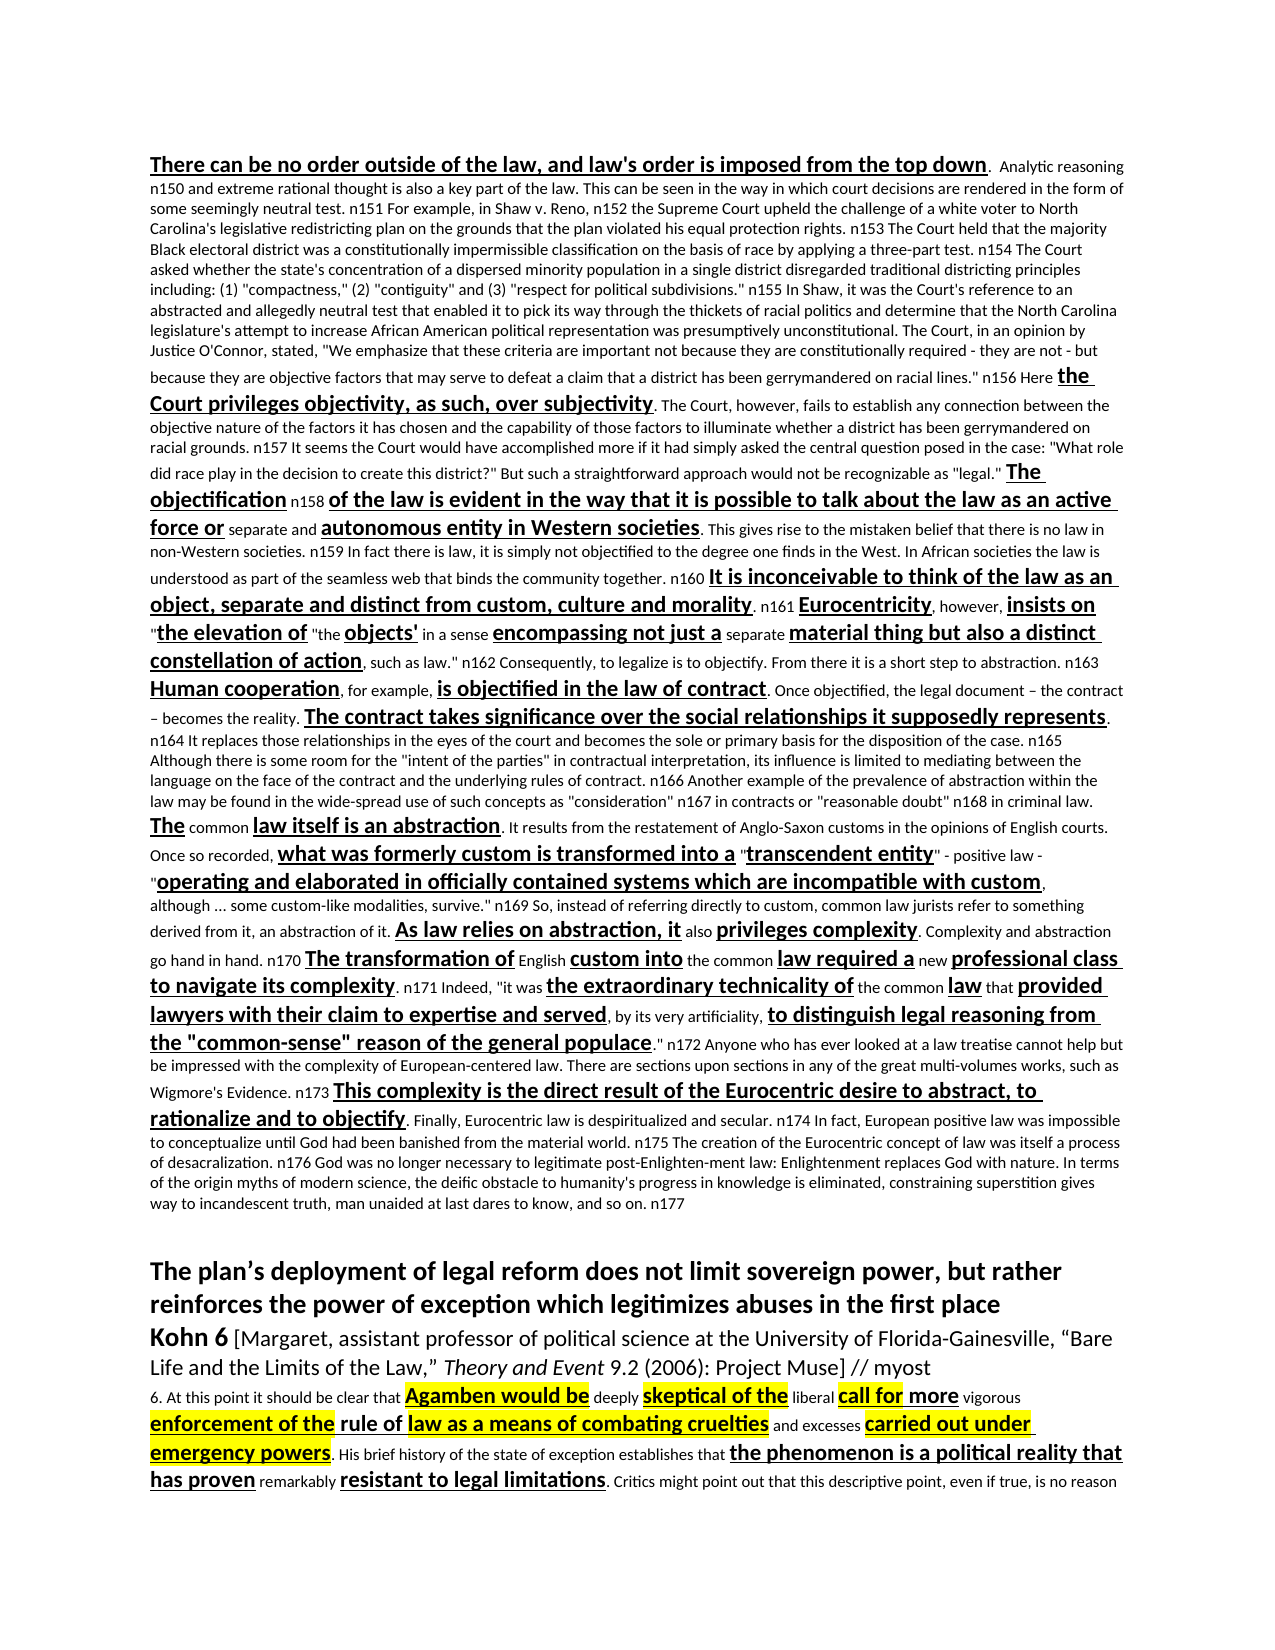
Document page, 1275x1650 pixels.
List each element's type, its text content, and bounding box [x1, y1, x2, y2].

text Kohn 6 [Margaret, assistant professor of political science at the University of Florida-Gainesville, “Bare Life and the Limits of the Law,” Theory and Event 9.2 (2006): Project Muse] // myost [150, 1321, 1125, 1382]
subtitle The plan’s deployment of legal reform does not limit sovereign power, but rather reinforces the power of exception which legitimizes abuses in the first place [150, 1254, 1125, 1321]
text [150, 150, 1125, 1213]
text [150, 1382, 1125, 1494]
